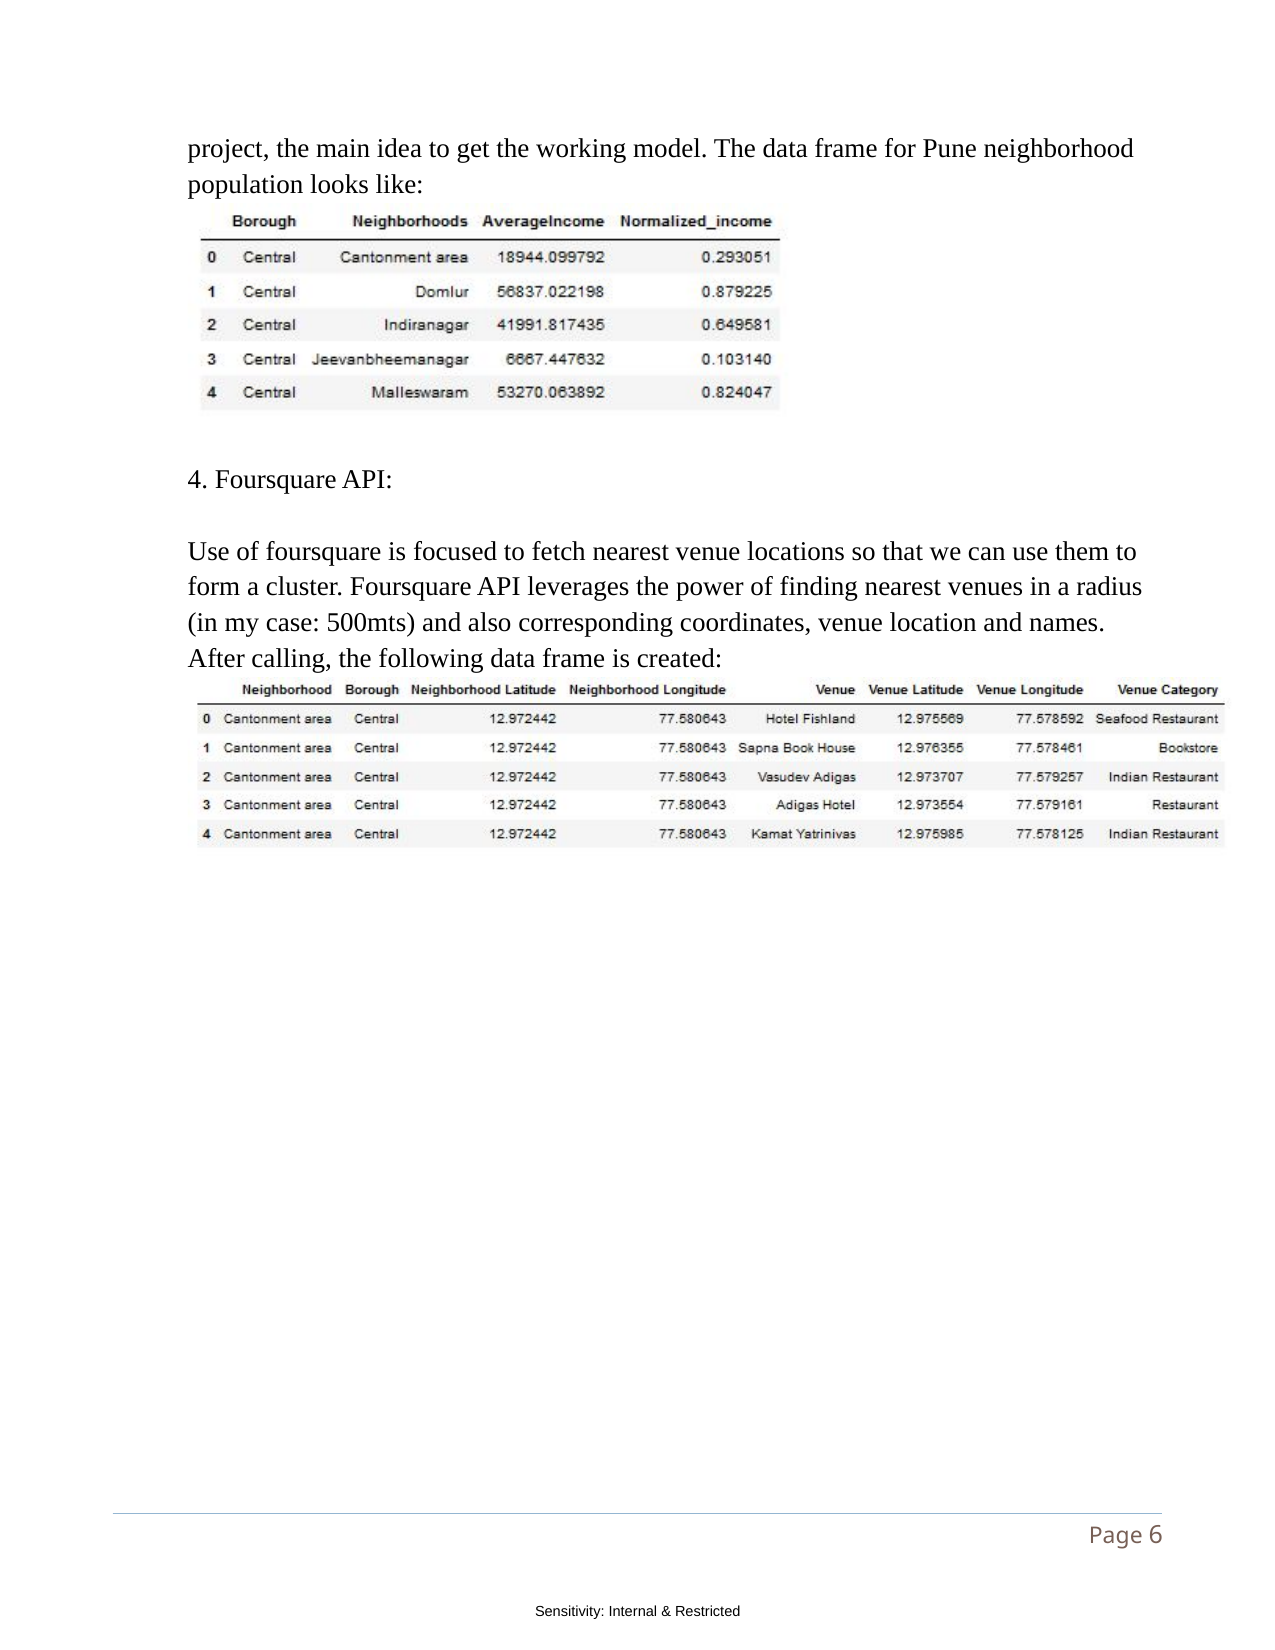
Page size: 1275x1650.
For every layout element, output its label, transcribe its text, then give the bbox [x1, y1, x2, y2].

list Use of foursquare is focused to fetch nearest venue locations so that we can use them to form a cluster. Foursquare API leverages the power of finding nearest venues in a radius (in my case: 500mts) and also corresponding coordinates, venue location and names. After calling, the following data frame is created: [187, 535, 1162, 673]
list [187, 132, 1162, 199]
picture [187, 203, 799, 423]
list 4. Foursquare API: [187, 463, 1162, 494]
picture [187, 677, 1238, 865]
